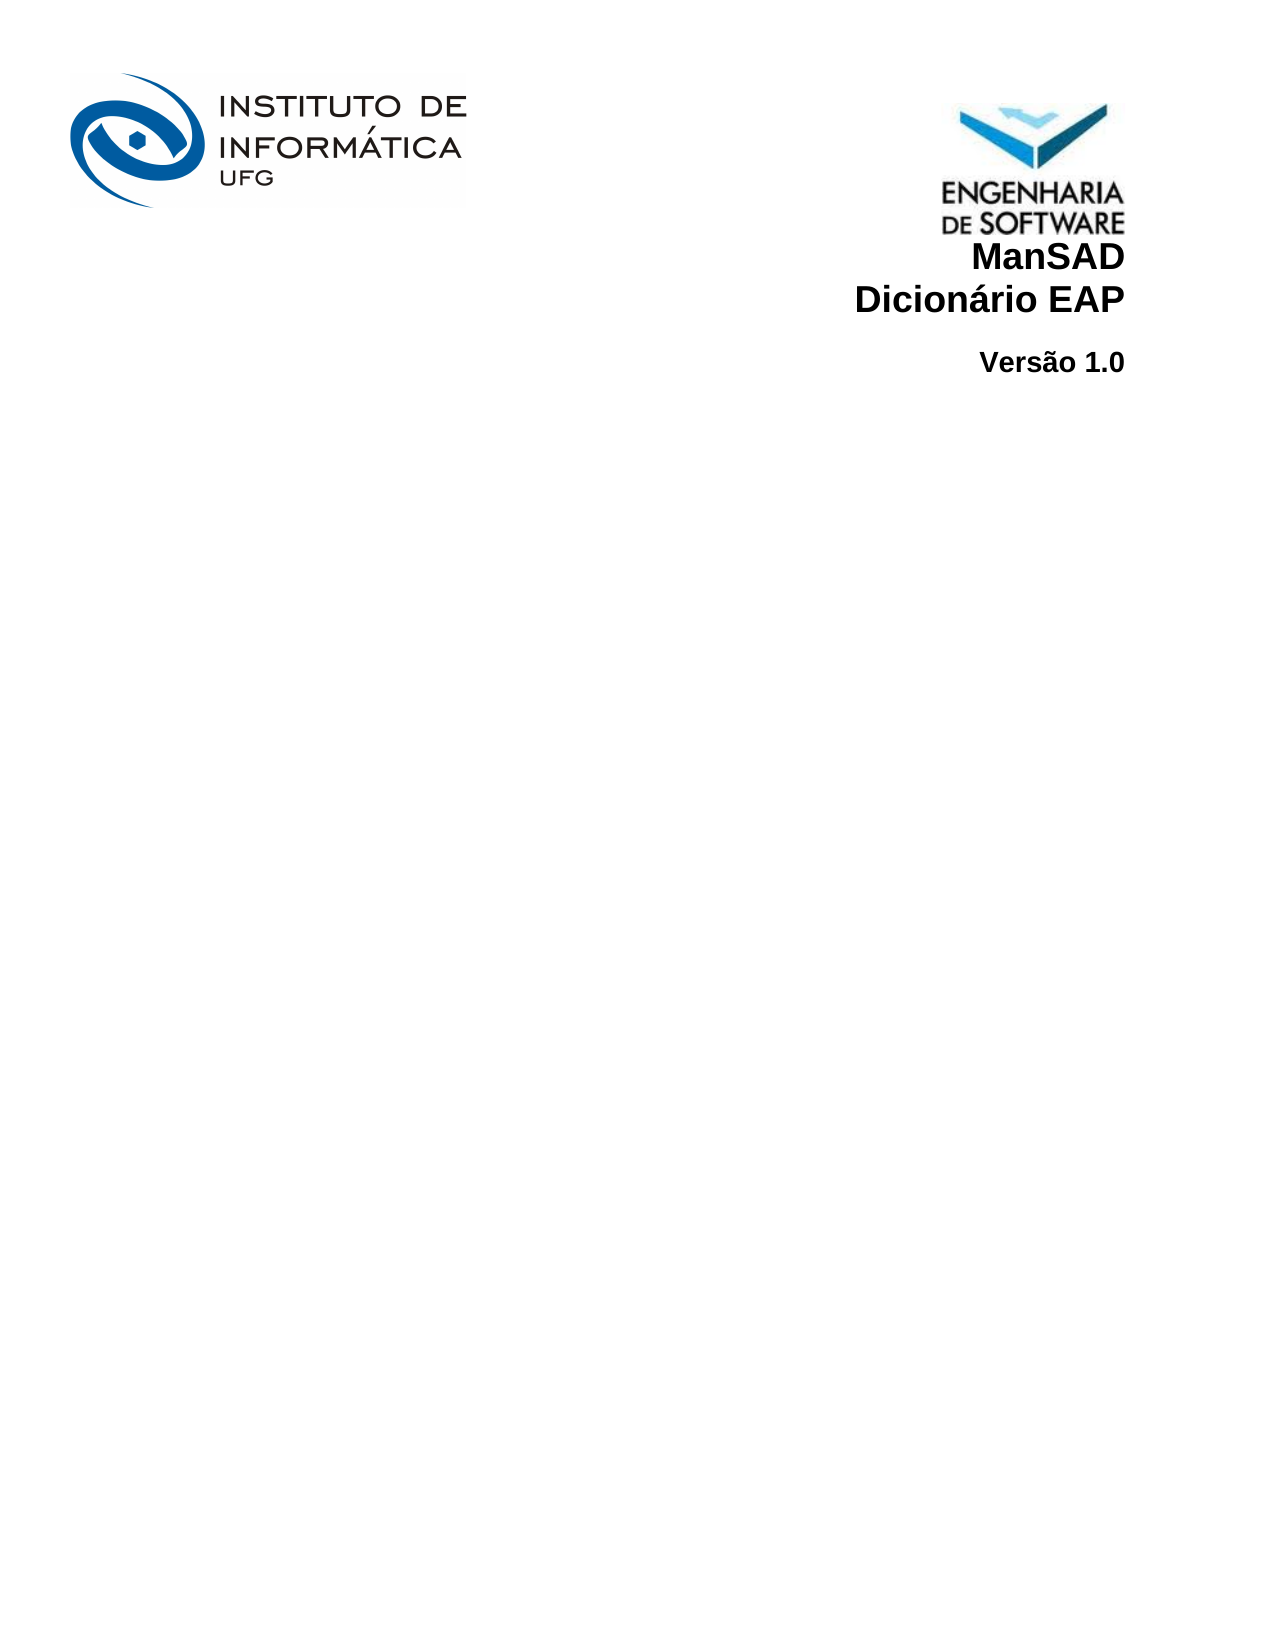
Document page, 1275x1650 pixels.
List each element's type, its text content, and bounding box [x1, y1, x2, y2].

title Versão 1.0 [150, 345, 1125, 379]
title Dicionário EAP [150, 277, 1125, 320]
title ManSAD [150, 234, 1125, 277]
picture [941, 103, 1125, 235]
picture [70, 73, 467, 208]
